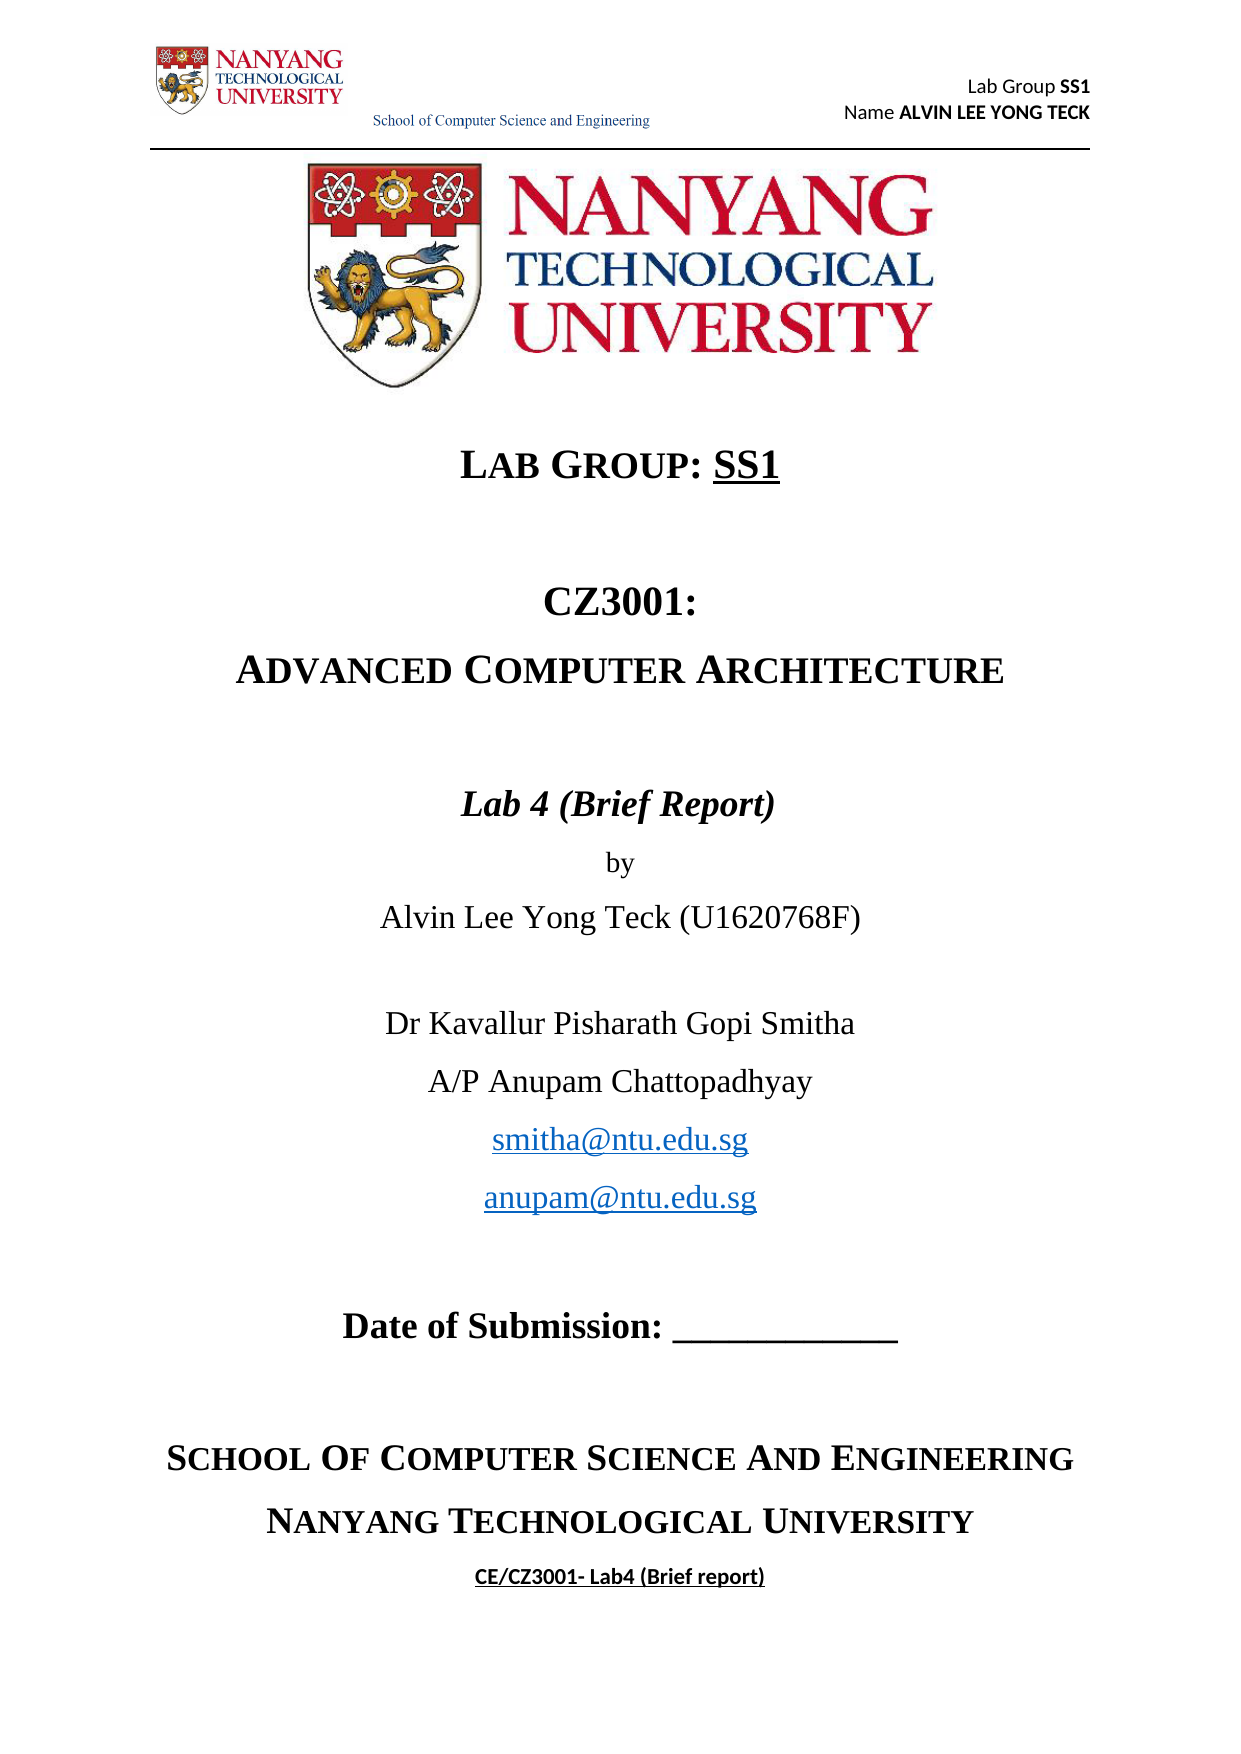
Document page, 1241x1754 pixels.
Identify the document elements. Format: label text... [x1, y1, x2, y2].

picture [366, 110, 655, 134]
text CZ3001: [150, 577, 1090, 624]
text anupam@ntu.edu.sg [150, 1177, 1090, 1216]
text smitha@ntu.edu.sg [150, 1119, 1090, 1158]
text CE/CZ3001- Lab4 (Brief report) [150, 1562, 1090, 1590]
text Lab 4 (Brief Report) [150, 782, 1090, 825]
text LAB GROUP: SS1 [150, 440, 1090, 488]
text Dr Kavallur Pisharath Gopi Smitha [150, 1003, 1090, 1042]
text Alvin Lee Yong Teck (U1620768F) [150, 898, 1090, 936]
text Date of Submission: ____________ [150, 1304, 1090, 1347]
text A/P Anupam Chattopadhyay [150, 1061, 1090, 1100]
text ADVANCED COMPUTER ARCHITECTURE [150, 645, 1090, 693]
text SCHOOL OF COMPUTER SCIENCE AND ENGINEERING [150, 1435, 1090, 1478]
text by [150, 845, 1090, 878]
text NANYANG TECHNOLOGICAL UNIVERSITY [150, 1499, 1090, 1542]
